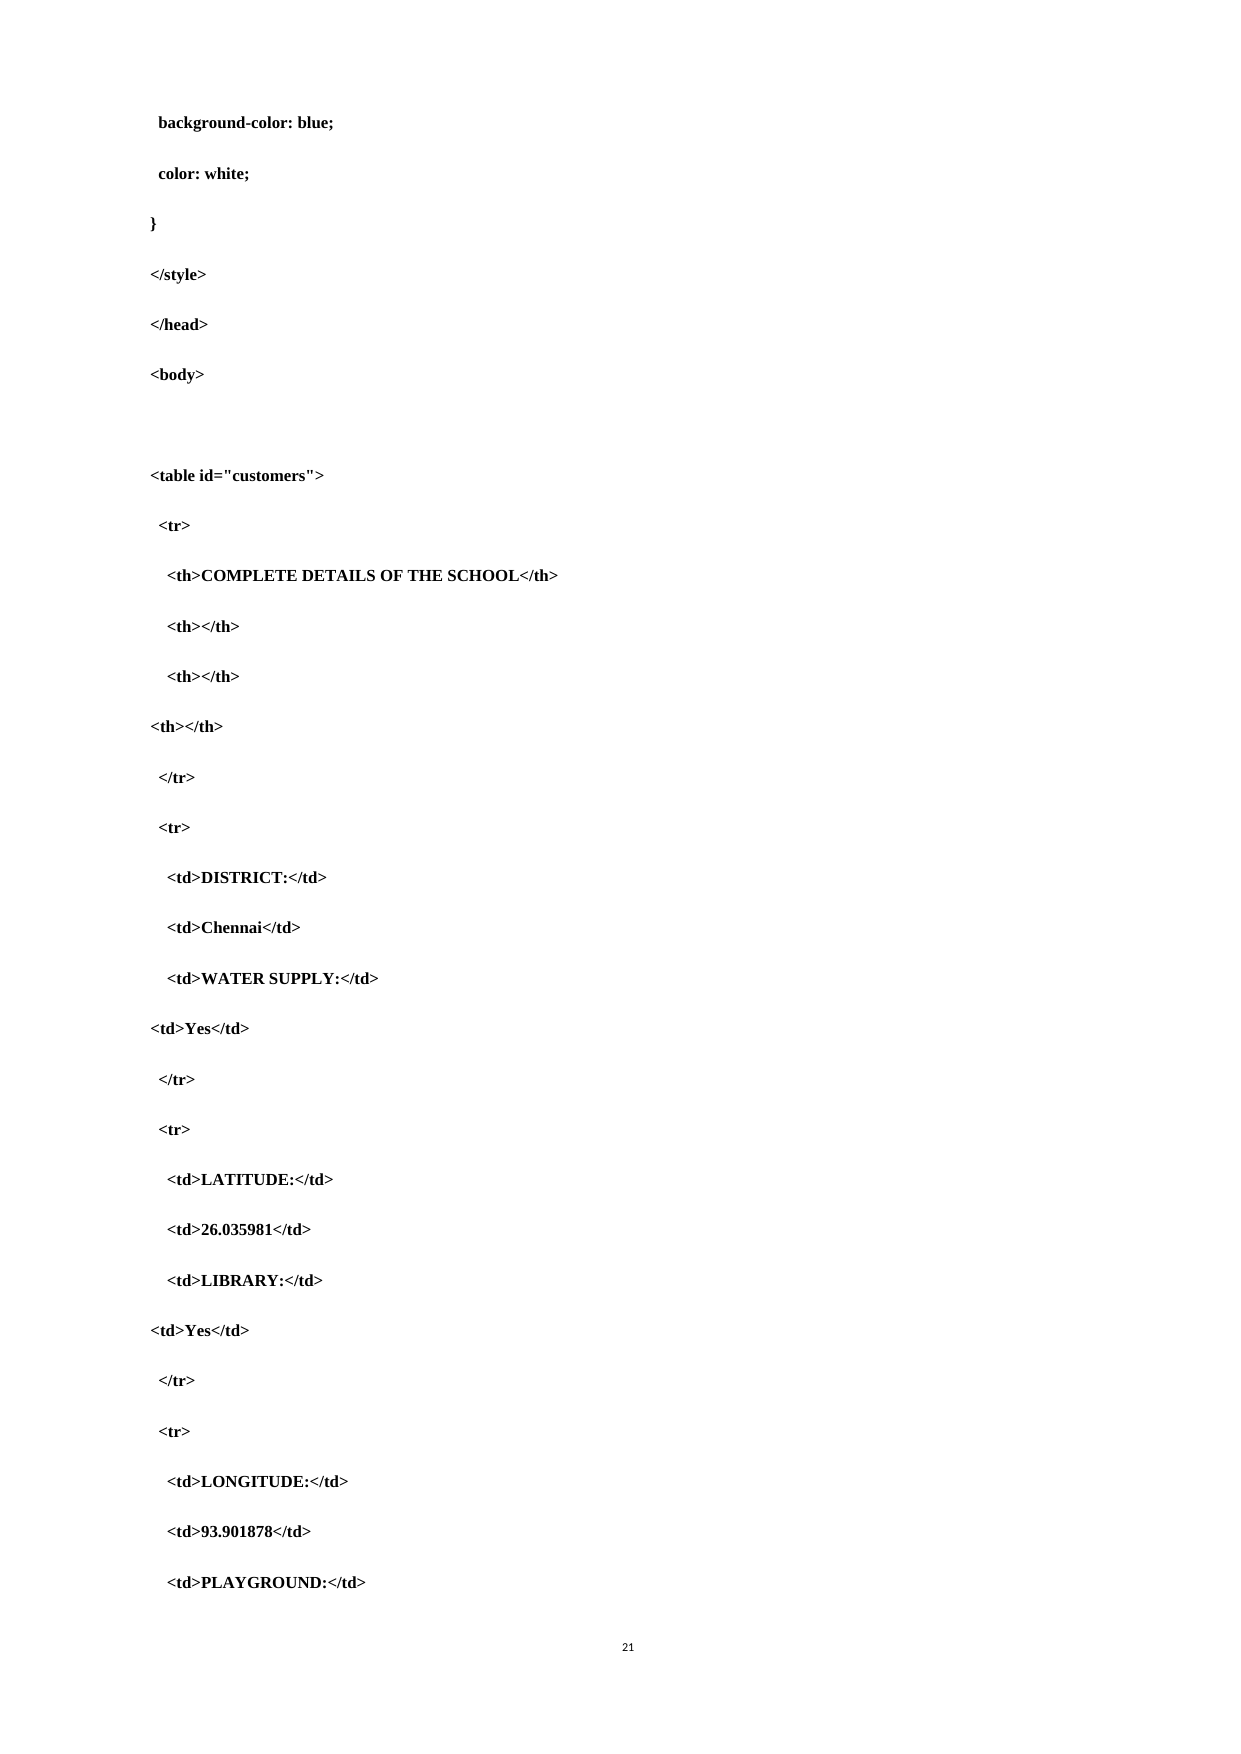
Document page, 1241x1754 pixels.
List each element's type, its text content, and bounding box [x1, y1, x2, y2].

text <th></th> [150, 653, 1106, 686]
text <td>WATER SUPPLY:</td> [150, 954, 1106, 988]
text </tr> [150, 1357, 1106, 1391]
text <tr> [150, 1407, 1106, 1441]
text <tr> [150, 803, 1106, 837]
text <th></th> [150, 602, 1106, 636]
text <tr> [150, 502, 1106, 535]
text </tr> [150, 753, 1106, 787]
text <td>26.035981</td> [150, 1206, 1106, 1239]
text <td>Yes</td> [150, 1307, 1106, 1340]
text <th></th> [150, 703, 1106, 736]
text background-color: blue; [150, 99, 1106, 133]
text </tr> [150, 1055, 1106, 1089]
text color: white; [150, 149, 1106, 183]
text </head> [150, 300, 1106, 334]
text <td>DISTRICT:</td> [150, 854, 1106, 887]
text <td>Yes</td> [150, 1005, 1106, 1038]
text <td>LIBRARY:</td> [150, 1256, 1106, 1290]
text <table id="customers"> [150, 451, 1106, 485]
text <body> [150, 351, 1106, 384]
text <td>93.901878</td> [150, 1508, 1106, 1541]
text <td>LONGITUDE:</td> [150, 1458, 1106, 1491]
text <tr> [150, 1105, 1106, 1139]
text <td>Chennai</td> [150, 904, 1106, 938]
text <td>PLAYGROUND:</td> [150, 1558, 1106, 1592]
text <th>COMPLETE DETAILS OF THE SCHOOL</th> [150, 552, 1106, 586]
text <td>LATITUDE:</td> [150, 1156, 1106, 1189]
text </style> [150, 250, 1106, 284]
text } [150, 200, 1106, 233]
